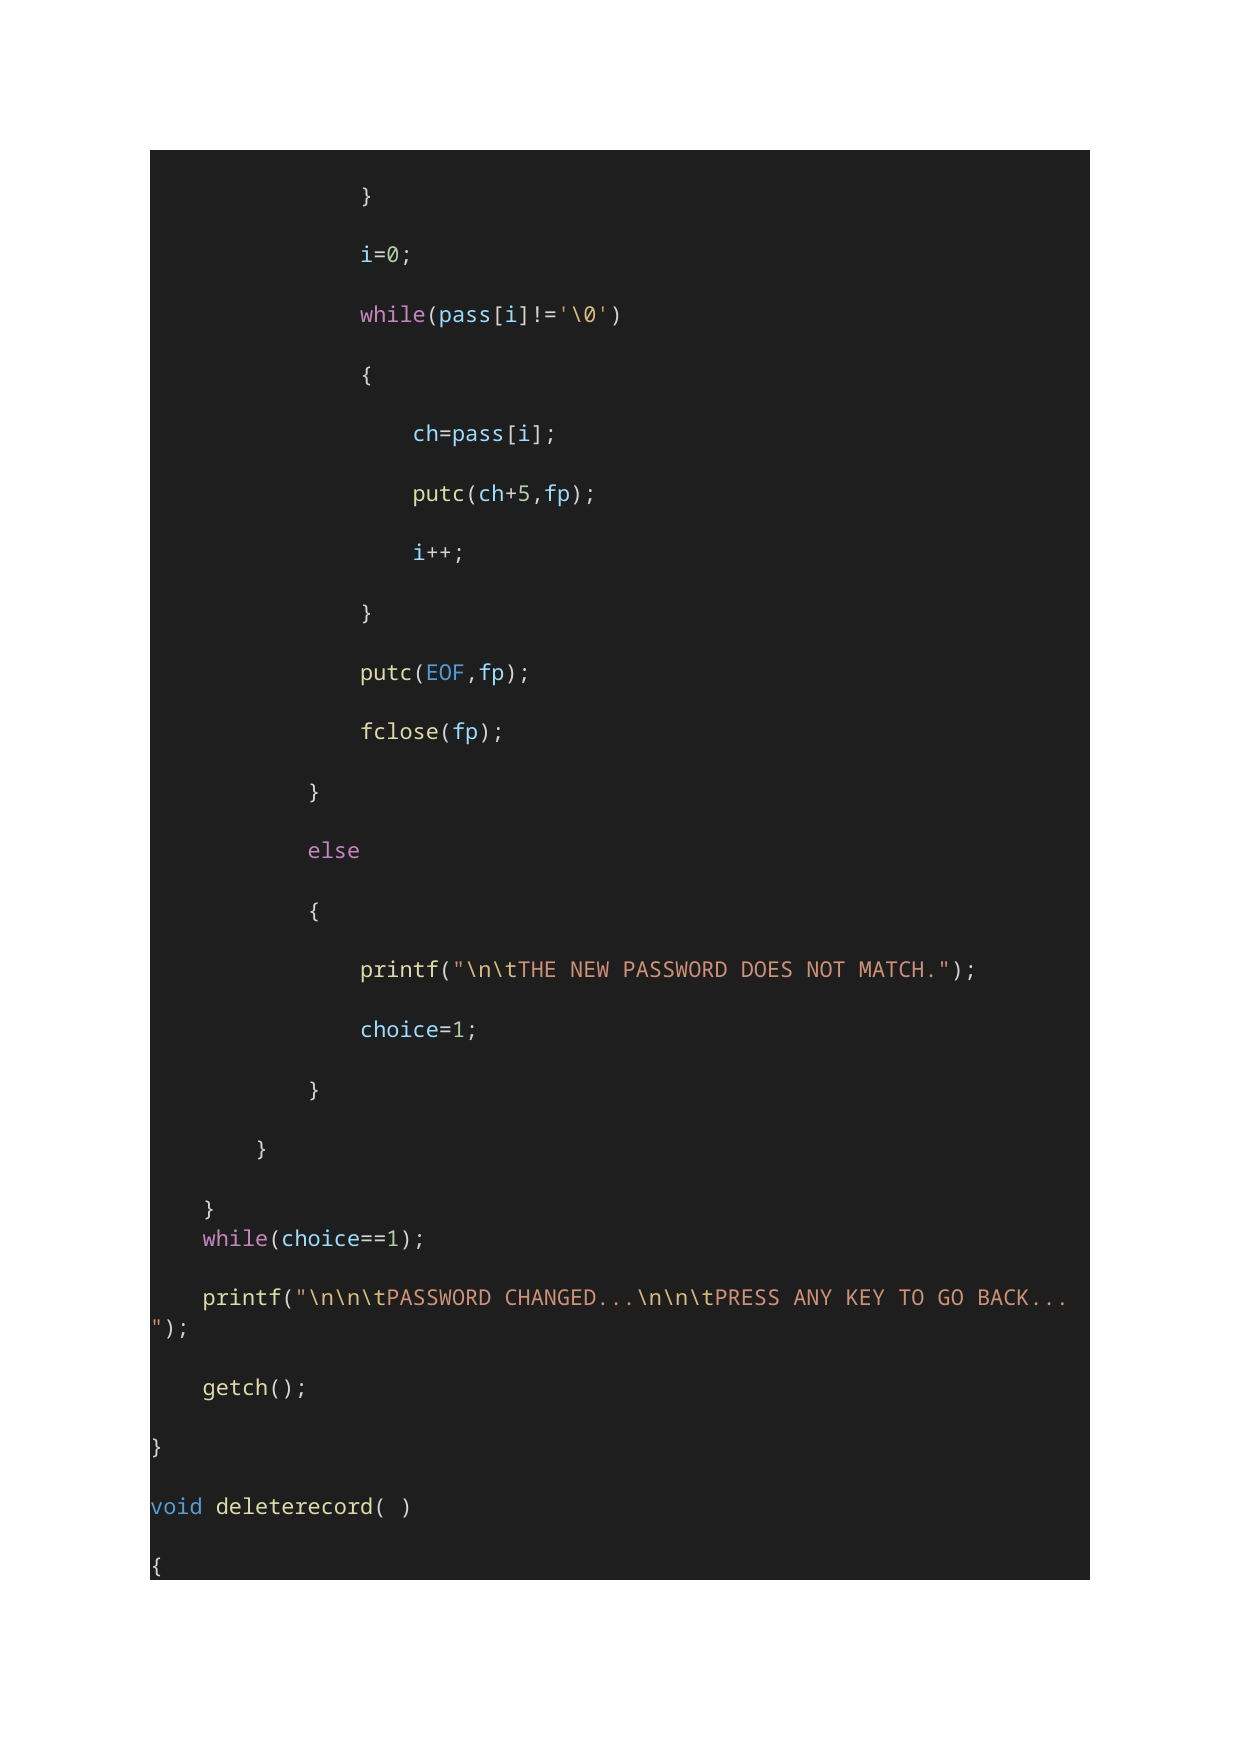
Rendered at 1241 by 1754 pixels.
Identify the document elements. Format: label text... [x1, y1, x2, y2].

text printf("\n\tTHE NEW PASSWORD DOES NOT MATCH."); [150, 954, 1090, 984]
text printf("\n\n\tPASSWORD CHANGED...\n\n\tPRESS ANY KEY TO GO BACK..."); [150, 1282, 1090, 1342]
text } [150, 1133, 1090, 1163]
text while(pass[i]!='\0') [150, 299, 1090, 329]
text } [150, 180, 1090, 209]
text } [150, 1193, 1090, 1222]
text choice=1; [150, 1014, 1090, 1044]
text getch(); [150, 1371, 1090, 1401]
text while(choice==1); [150, 1222, 1090, 1252]
text putc(EOF,fp); [150, 656, 1090, 686]
text } [150, 1073, 1090, 1103]
text else [150, 835, 1090, 865]
text } [150, 1431, 1090, 1461]
text } [150, 597, 1090, 627]
text ch=pass[i]; [150, 418, 1090, 448]
text { [150, 895, 1090, 924]
text i++; [150, 537, 1090, 567]
text void deleterecord( ) [150, 1491, 1090, 1520]
text { [150, 358, 1090, 388]
text } [150, 776, 1090, 805]
text putc(ch+5,fp); [150, 478, 1090, 507]
text { [150, 1550, 1090, 1580]
text i=0; [150, 239, 1090, 269]
text fclose(fp); [150, 716, 1090, 746]
